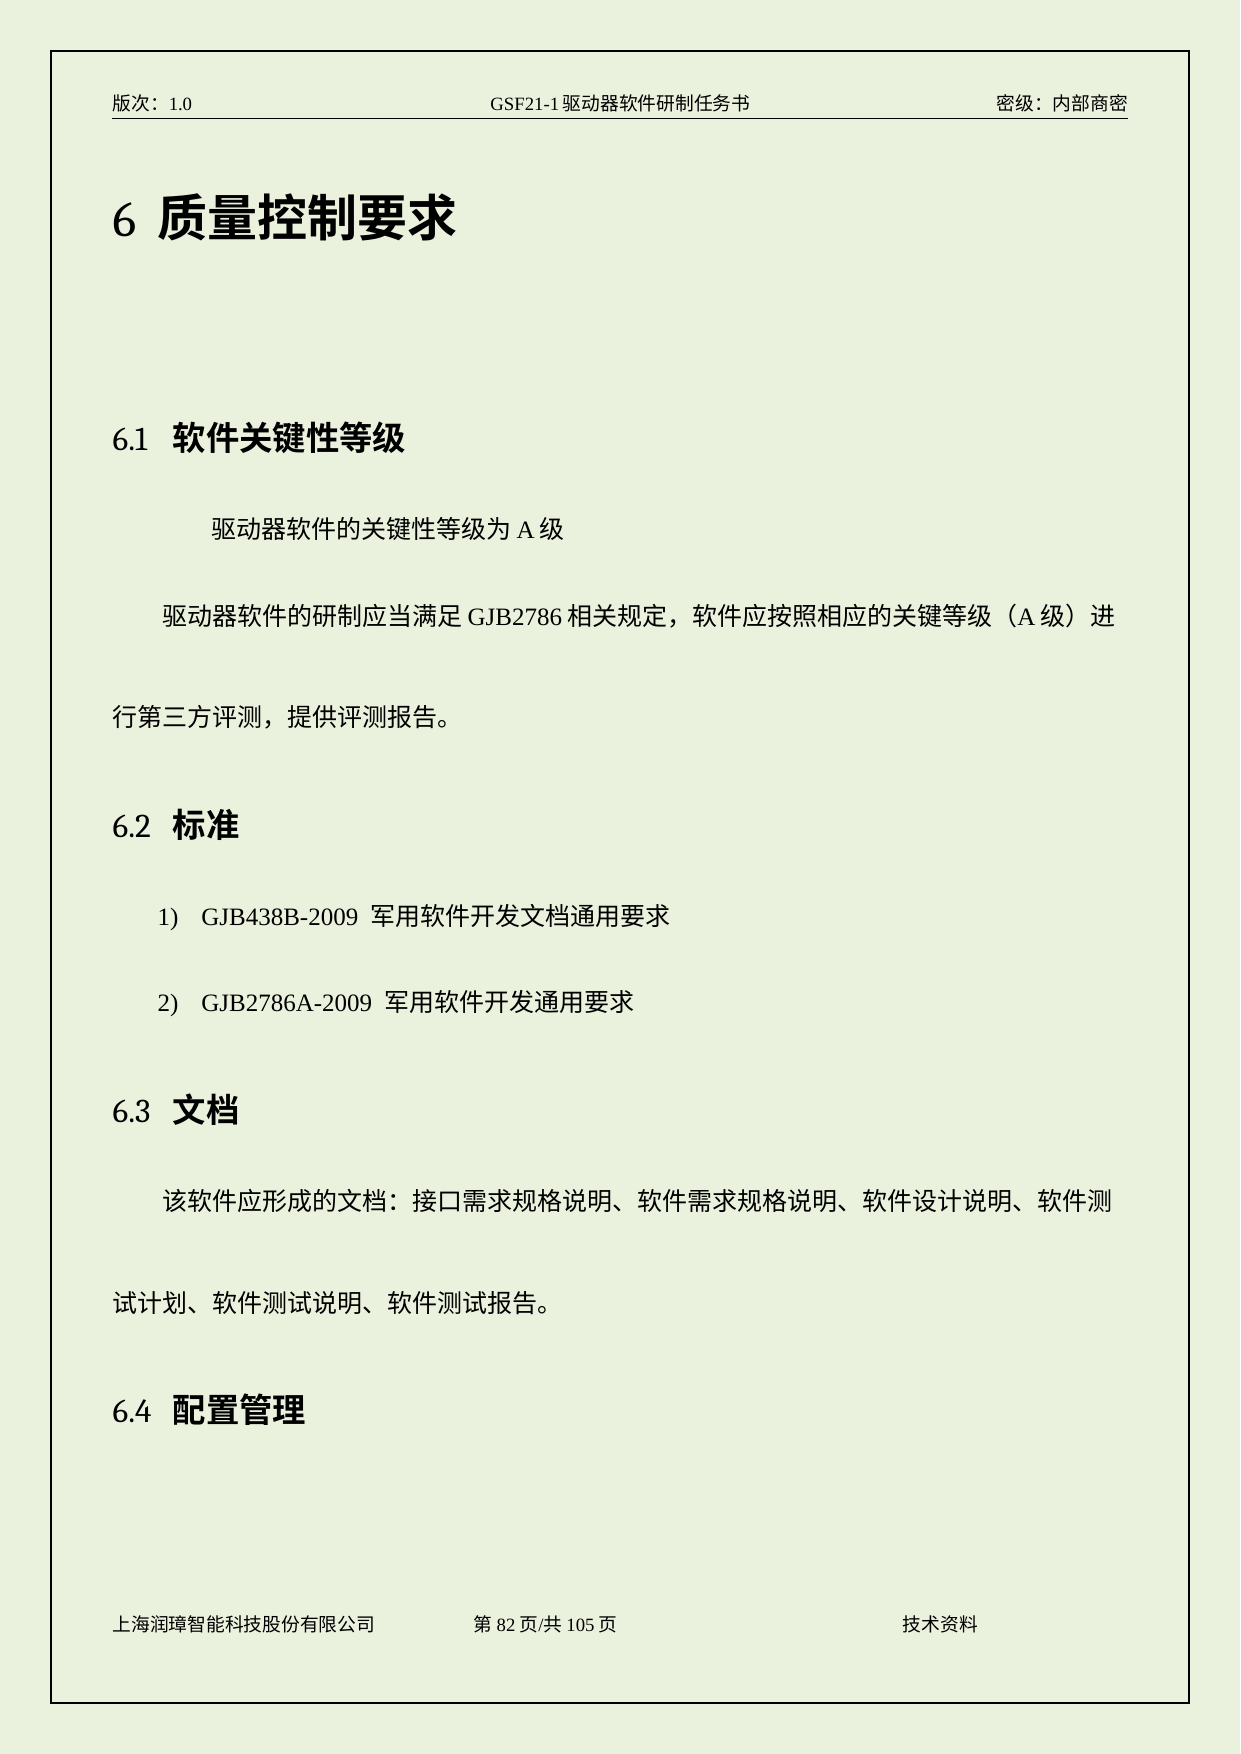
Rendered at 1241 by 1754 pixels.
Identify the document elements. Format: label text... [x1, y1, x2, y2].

list GJB438B-2009 军用软件开发文档通用要求 [157, 881, 1128, 949]
subtitle 文档 [112, 1074, 1128, 1142]
list GJB2786A-2009 军用软件开发通用要求 [157, 967, 1128, 1035]
text 驱动器软件的关键性等级为A级 [112, 494, 1128, 562]
text 驱动器软件的研制应当满足GJB2786相关规定，软件应按照相应的关键等级（A级）进行第三方评测，提供评测报告。 [112, 580, 1128, 750]
subtitle 软件关键性等级 [112, 402, 1128, 470]
subtitle 配置管理 [112, 1374, 1128, 1442]
subtitle 质量控制要求 [112, 164, 1128, 266]
text 该软件应形成的文档：接口需求规格说明、软件需求规格说明、软件设计说明、软件测试计划、软件测试说明、软件测试报告。 [112, 1166, 1128, 1336]
subtitle 标准 [112, 789, 1128, 857]
